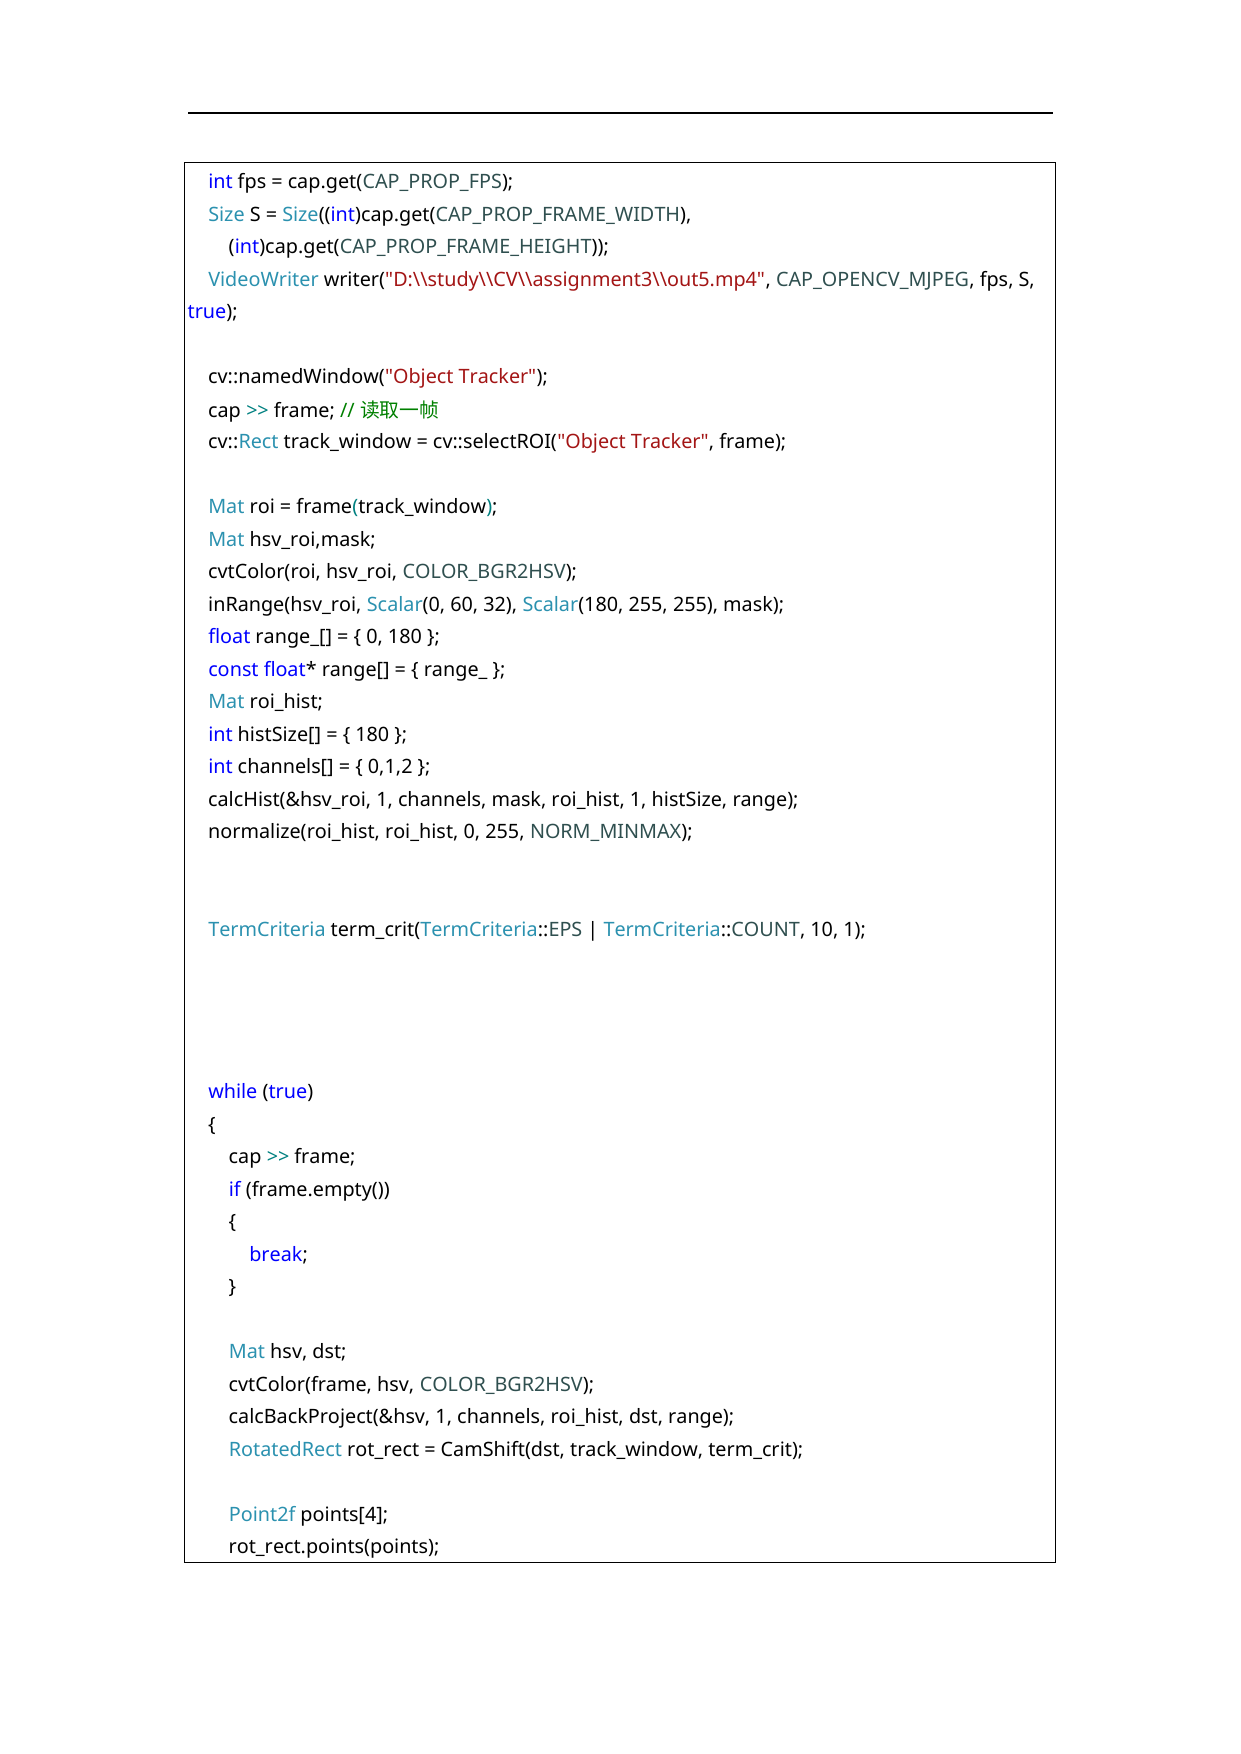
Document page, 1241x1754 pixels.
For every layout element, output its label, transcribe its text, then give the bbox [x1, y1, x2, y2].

text (int)cap.get(CAP_PROP_FRAME_HEIGHT)); [187, 230, 1053, 263]
text inRange(hsv_roi, Scalar(0, 60, 32), Scalar(180, 255, 255), mask); [187, 588, 1053, 620]
text cvtColor(roi, hsv_roi, COLOR_BGR2HSV); [187, 555, 1053, 588]
text Mat roi_hist; [187, 685, 1053, 718]
text calcBackProject(&hsv, 1, channels, roi_hist, dst, range); [187, 1400, 1053, 1433]
text Mat roi = frame(track_window); [187, 490, 1053, 523]
text VideoWriter writer("D:\\study\\CV\\assignment3\\out5.mp4", CAP_OPENCV_MJPEG, fps, S, true); [187, 263, 1053, 328]
text int fps = cap.get(CAP_PROP_FPS); [185, 163, 1055, 198]
text Mat hsv, dst; [187, 1335, 1053, 1368]
text cap >> frame; // 读取一帧 [187, 393, 1053, 425]
text rot_rect.points(points); [187, 1530, 1053, 1562]
text TermCriteria term_crit(TermCriteria::EPS | TermCriteria::COUNT, 10, 1); [187, 913, 1053, 945]
text cv::namedWindow("Object Tracker"); [187, 360, 1053, 393]
text cap >> frame; [187, 1140, 1053, 1173]
text Mat hsv_roi,mask; [187, 523, 1053, 555]
text while (true) [187, 1075, 1053, 1108]
text float range_[] = { 0, 180 }; [187, 620, 1053, 653]
text int histSize[] = { 180 }; [187, 718, 1053, 750]
text break; [187, 1238, 1053, 1270]
text { [187, 1205, 1053, 1238]
text cv::Rect track_window = cv::selectROI("Object Tracker", frame); [187, 425, 1053, 458]
text const float* range[] = { range_ }; [187, 653, 1053, 685]
text Point2f points[4]; [187, 1498, 1053, 1530]
text calcHist(&hsv_roi, 1, channels, mask, roi_hist, 1, histSize, range); [187, 783, 1053, 815]
text Size S = Size((int)cap.get(CAP_PROP_FRAME_WIDTH), [187, 198, 1053, 230]
text normalize(roi_hist, roi_hist, 0, 255, NORM_MINMAX); [187, 815, 1053, 848]
text RotatedRect rot_rect = CamShift(dst, track_window, term_crit); [187, 1433, 1053, 1465]
text } [187, 1270, 1053, 1303]
text cvtColor(frame, hsv, COLOR_BGR2HSV); [187, 1368, 1053, 1400]
text if (frame.empty()) [187, 1173, 1053, 1205]
text { [187, 1108, 1053, 1140]
text int channels[] = { 0,1,2 }; [187, 750, 1053, 783]
